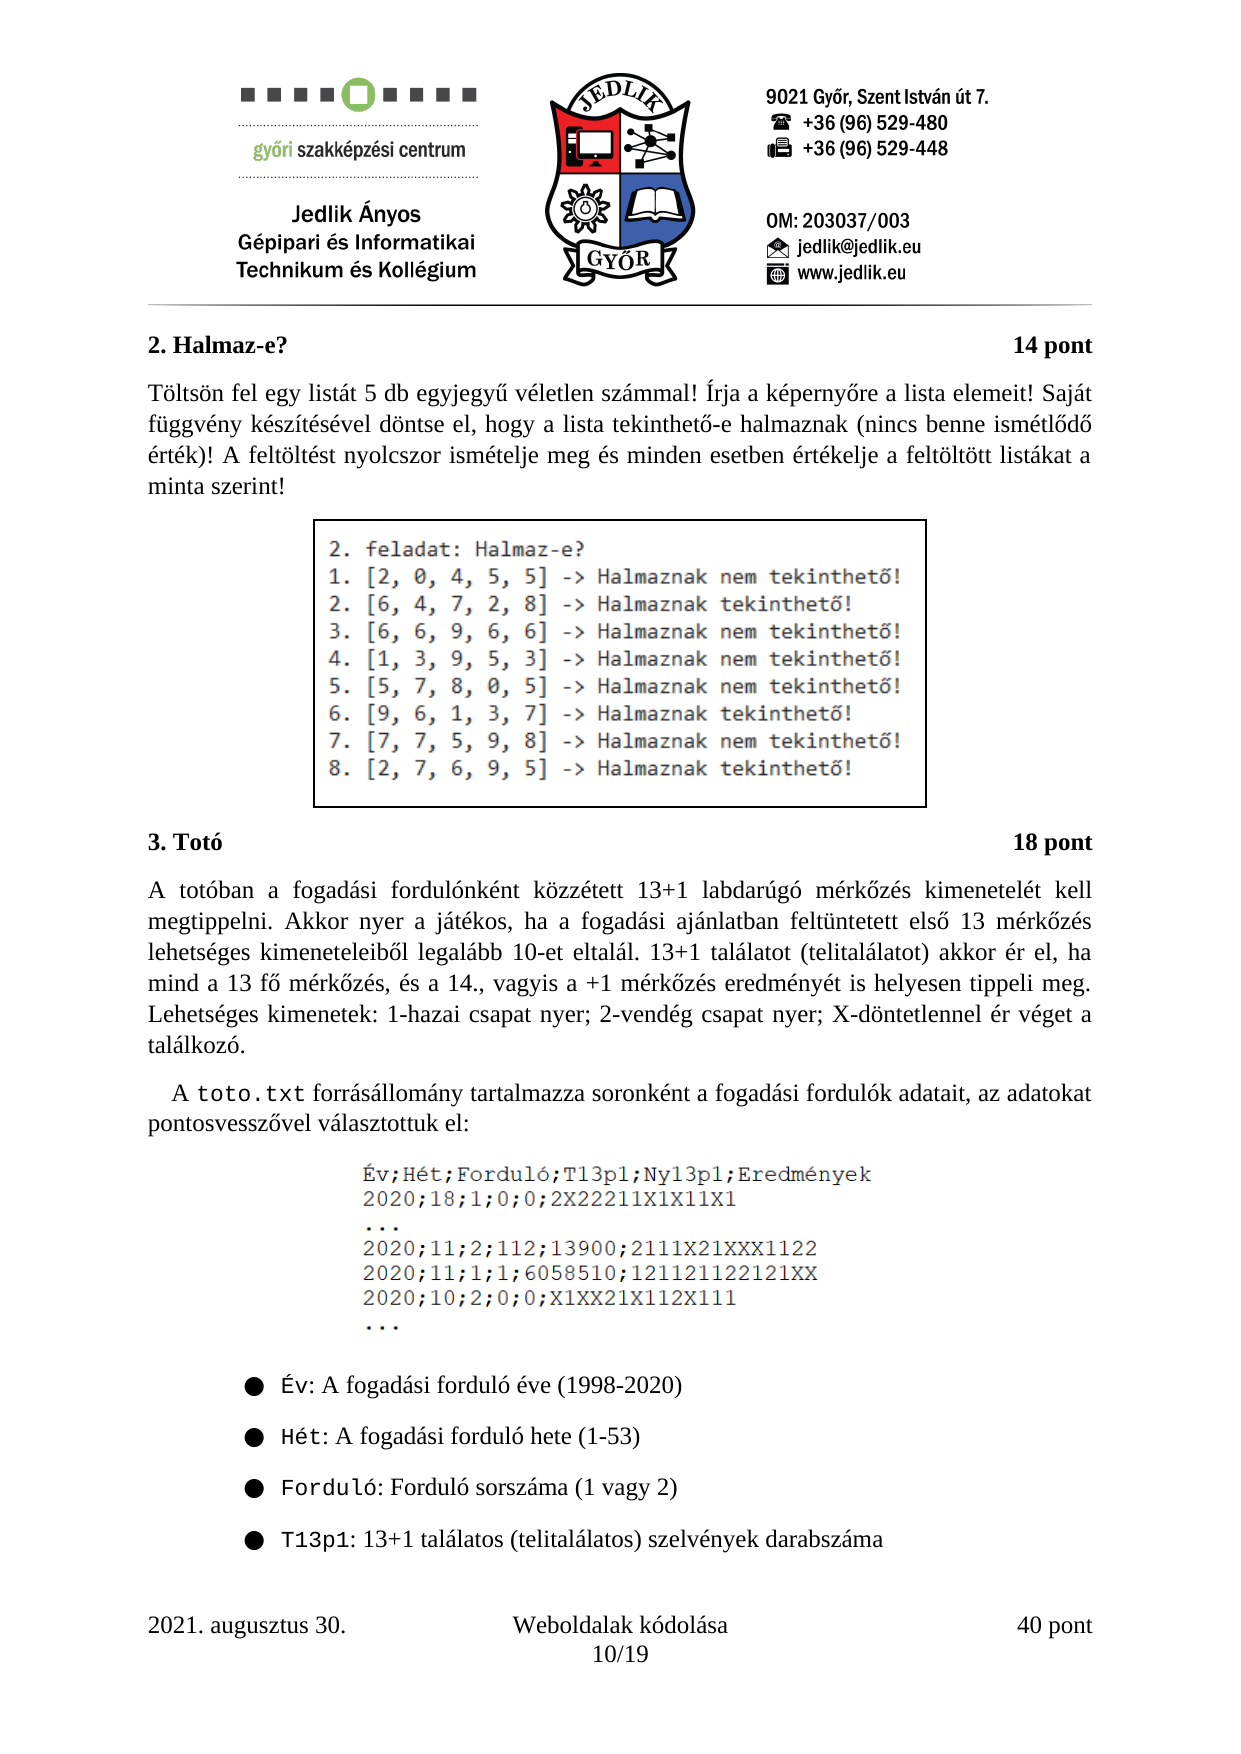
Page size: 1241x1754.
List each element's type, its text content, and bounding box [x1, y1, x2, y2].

text 3. Totó 18 pont [148, 827, 1093, 856]
list Forduló: Forduló sorszáma (1 vagy 2) [243, 1459, 1093, 1510]
text A toto.txt forrásállomány tartalmazza soronként a fogadási fordulók adatait, az adatokat pontosvesszővel választottuk el: [148, 1078, 1093, 1137]
list Év: A fogadási forduló éve (1998-2020) [243, 1356, 1093, 1408]
list T13p1: 13+1 találatos (telitalálatos) szelvények darabszáma [243, 1510, 1093, 1561]
text A totóban a fogadási fordulónként közzétett 13+1 labdarúgó mérkőzés kimenetelét kell megtippelni. Akkor nyer a játékos, ha a fogadási ajánlatban feltüntetett első 13 mérkőzés lehetséges kimeneteleiből legalább 10-et eltalál. 13+1 találatot (telitalálatot) akkor ér el, ha mind a 13 fő mérkőzés, és a 14., vagyis a +1 mérkőzés eredményét is helyesen tippeli meg. Lehetséges kimenetek: 1-hazai csapat nyer; 2-vendég csapat nyer; X-döntetlennel ér véget a találkozó. [148, 875, 1093, 1059]
picture [315, 521, 925, 806]
text 2. Halmaz-e? 14 pont [148, 330, 1093, 359]
picture [352, 1149, 888, 1344]
list Hét: A fogadási forduló hete (1-53) [243, 1408, 1093, 1459]
text Töltsön fel egy listát 5 db egyjegyű véletlen számmal! Írja a képernyőre a lista elemeit! Saját függvény készítésével döntse el, hogy a lista tekinthető-e halmaznak (nincs benne ismétlődő érték)! A feltöltést nyolcszor ismételje meg és minden esetben értékelje a feltöltött listákat a minta szerint! [148, 378, 1093, 500]
picture [147, 73, 1093, 306]
